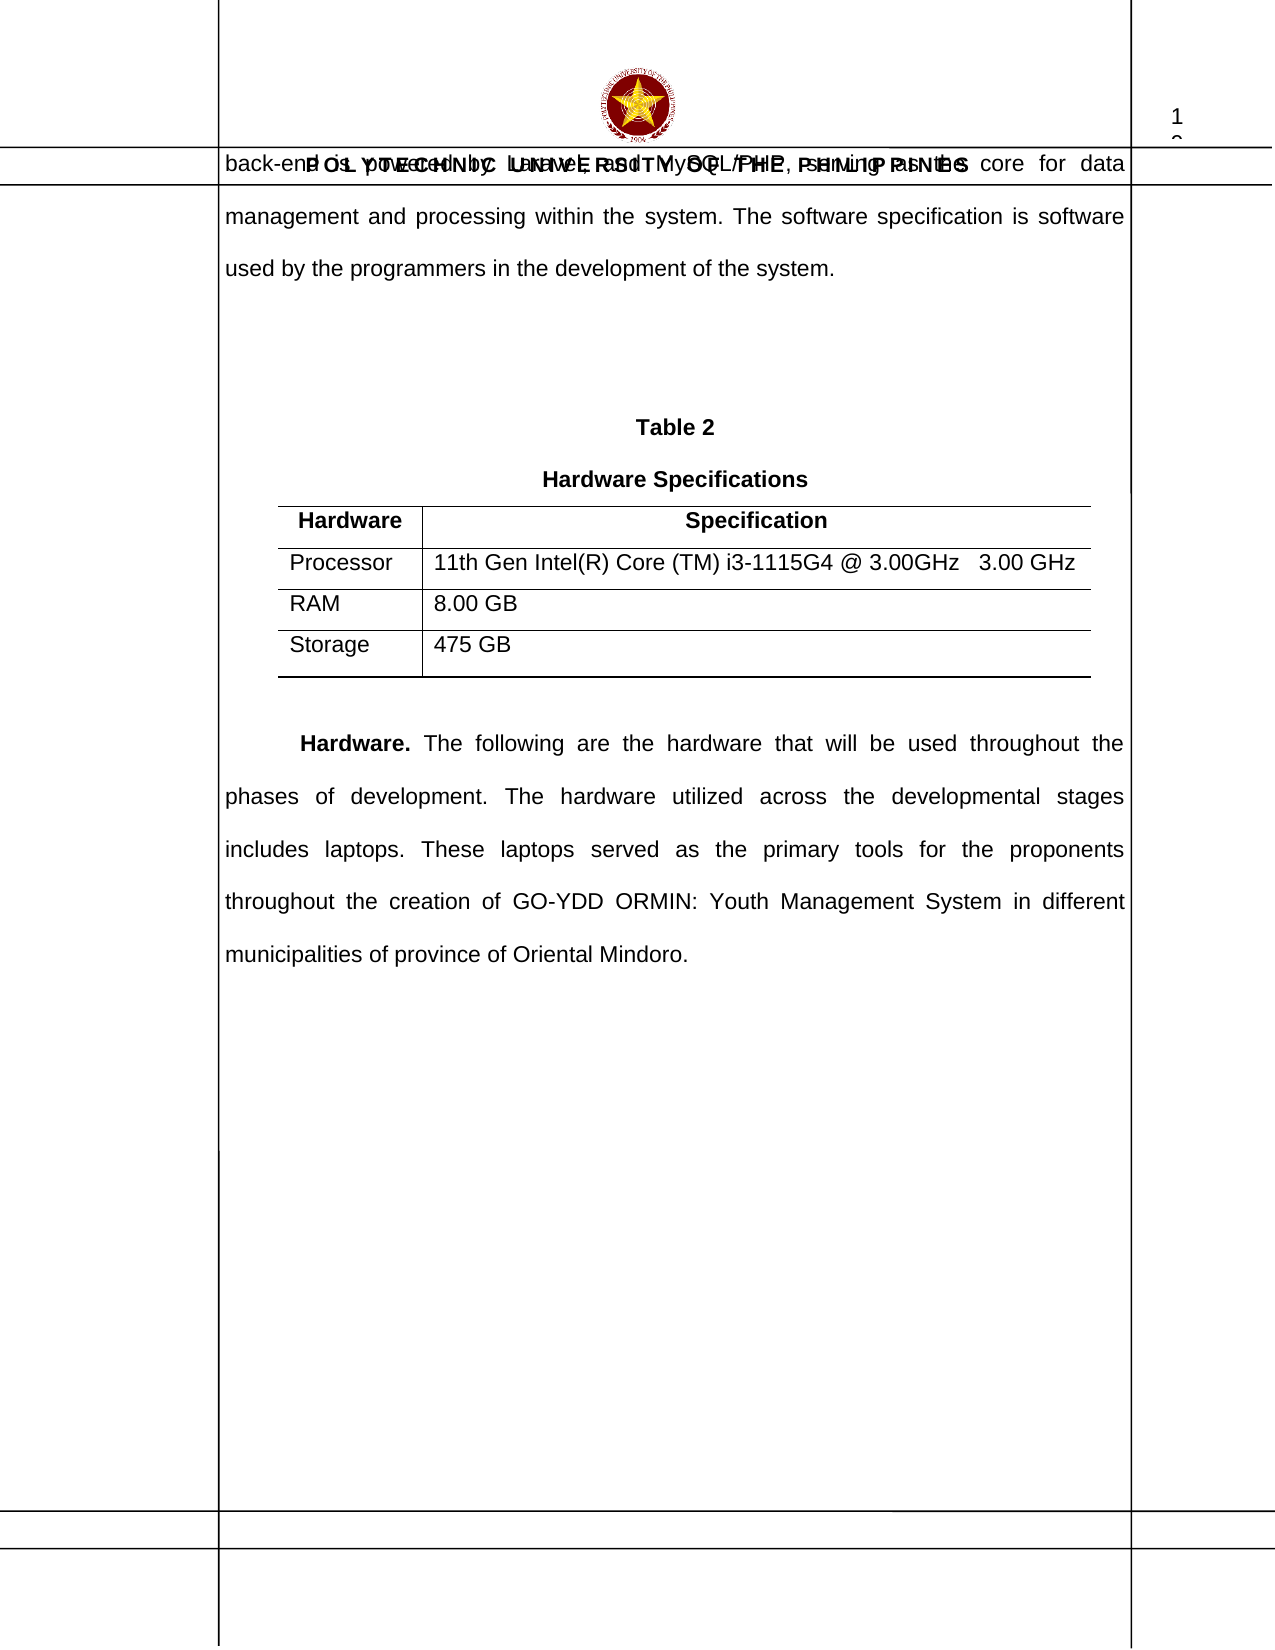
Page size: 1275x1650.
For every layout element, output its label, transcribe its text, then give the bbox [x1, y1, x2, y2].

table_cell RAM [278, 590, 422, 630]
picture [599, 67, 676, 143]
text Hardware. The following are the hardware that will be used throughout the phases of development. The hardware utilized across the developmental stages includes laptops. These laptops served as the primary tools for the proponents throughout the creation of GO-YDD ORMIN: Youth Management System in different municipalities of province of Oriental Mindoro. [225, 730, 1125, 967]
table_cell 8.00 GB [423, 590, 1091, 630]
text Hardware Specifications [225, 466, 1125, 493]
table_header Specification [423, 507, 1091, 547]
table_cell Processor [278, 549, 422, 588]
text Table 2 [225, 413, 1125, 440]
table_cell 475 GB [423, 631, 1091, 676]
table_header Hardware [278, 507, 422, 547]
table_cell Storage [278, 631, 422, 676]
table_cell 11th Gen Intel(R) Core (TM) i3-1115G4 @ 3.00GHz 3.00 GHz [423, 549, 1091, 588]
